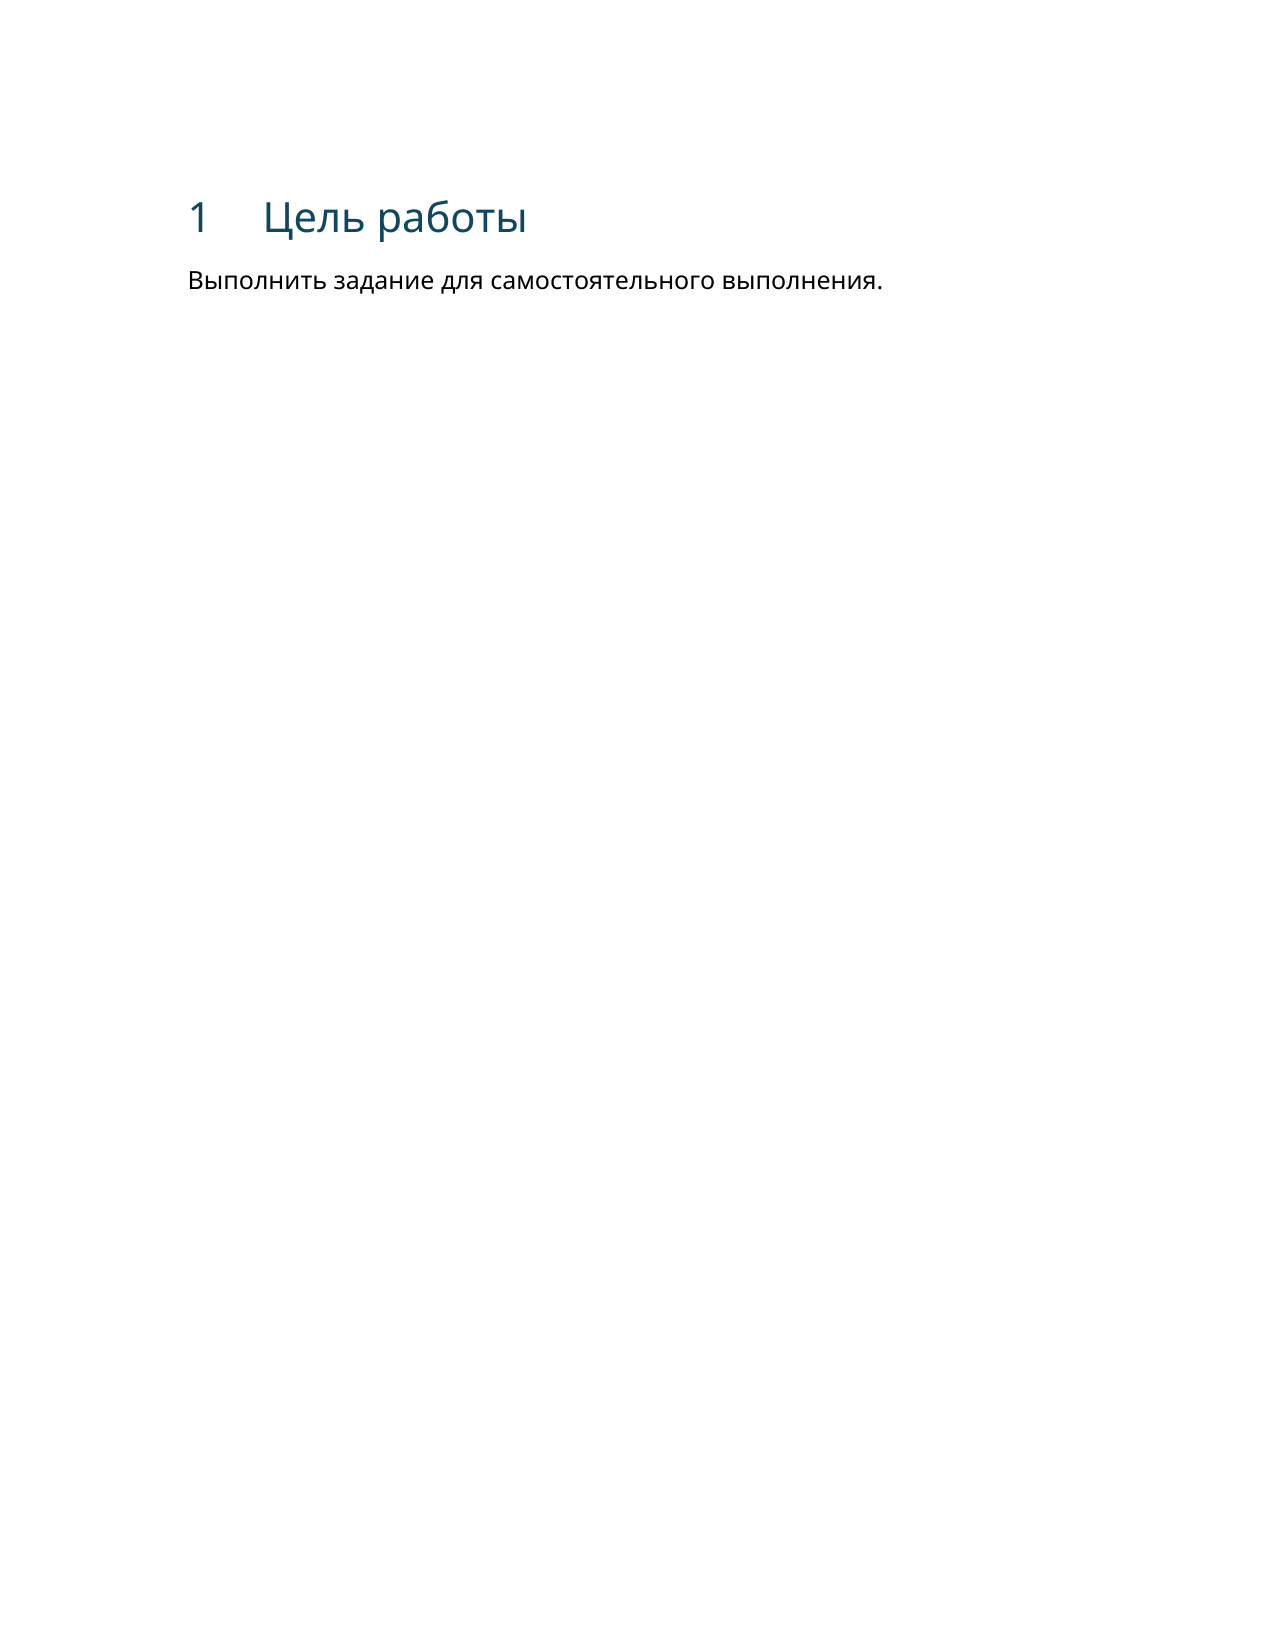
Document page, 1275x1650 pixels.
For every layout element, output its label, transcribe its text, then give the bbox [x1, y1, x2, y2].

subtitle 1 Цель работы [187, 187, 1087, 244]
text Выполнить задание для самостоятельного выполнения. [187, 263, 1087, 297]
